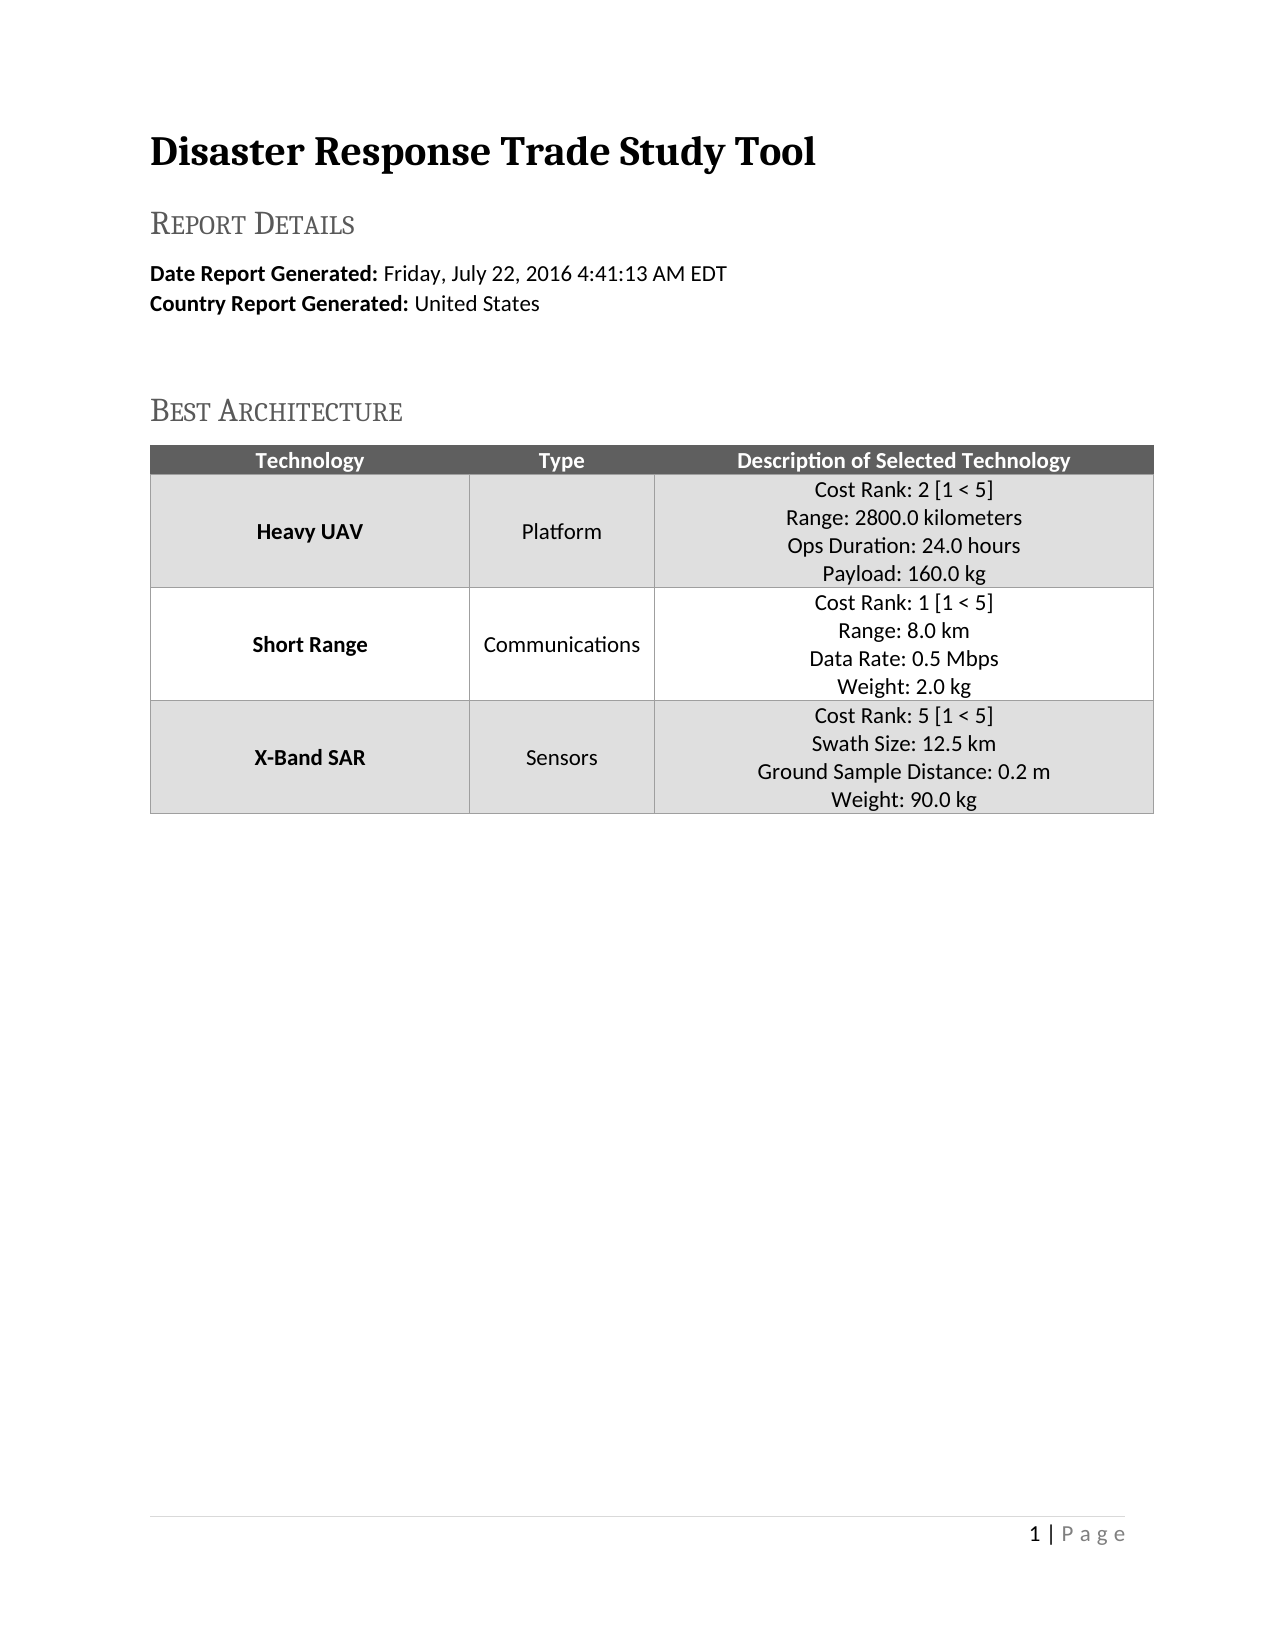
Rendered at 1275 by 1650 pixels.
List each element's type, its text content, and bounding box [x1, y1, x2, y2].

text Date Report Generated: Friday, July 22, 2016 4:41:13 AM EDT Country Report Generated: United States [150, 259, 1125, 317]
table_cell Short Range [151, 588, 469, 700]
table_cell Sensors [470, 701, 654, 813]
subtitle Disaster Response Trade Study Tool [150, 128, 1125, 176]
table_cell Communications [470, 588, 654, 700]
table_cell Platform [470, 475, 654, 587]
table_header Description of Selected Technology [655, 446, 1153, 474]
table_cell Heavy UAV [151, 475, 469, 587]
subtitle Best Architecture [150, 391, 1125, 429]
table_cell Cost Rank: 1 [1 < 5] Range: 8.0 km Data Rate: 0.5 Mbps Weight: 2.0 kg [655, 588, 1153, 700]
table_header Type [470, 446, 654, 474]
table_header Technology [151, 446, 469, 474]
table_cell X-Band SAR [151, 701, 469, 813]
table_cell Cost Rank: 2 [1 < 5] Range: 2800.0 kilometers Ops Duration: 24.0 hours Payload: 160.0 kg [655, 475, 1153, 587]
subtitle Report Details [150, 205, 1125, 243]
table_cell Cost Rank: 5 [1 < 5] Swath Size: 12.5 km Ground Sample Distance: 0.2 m Weight: 90.0 kg [655, 701, 1153, 813]
